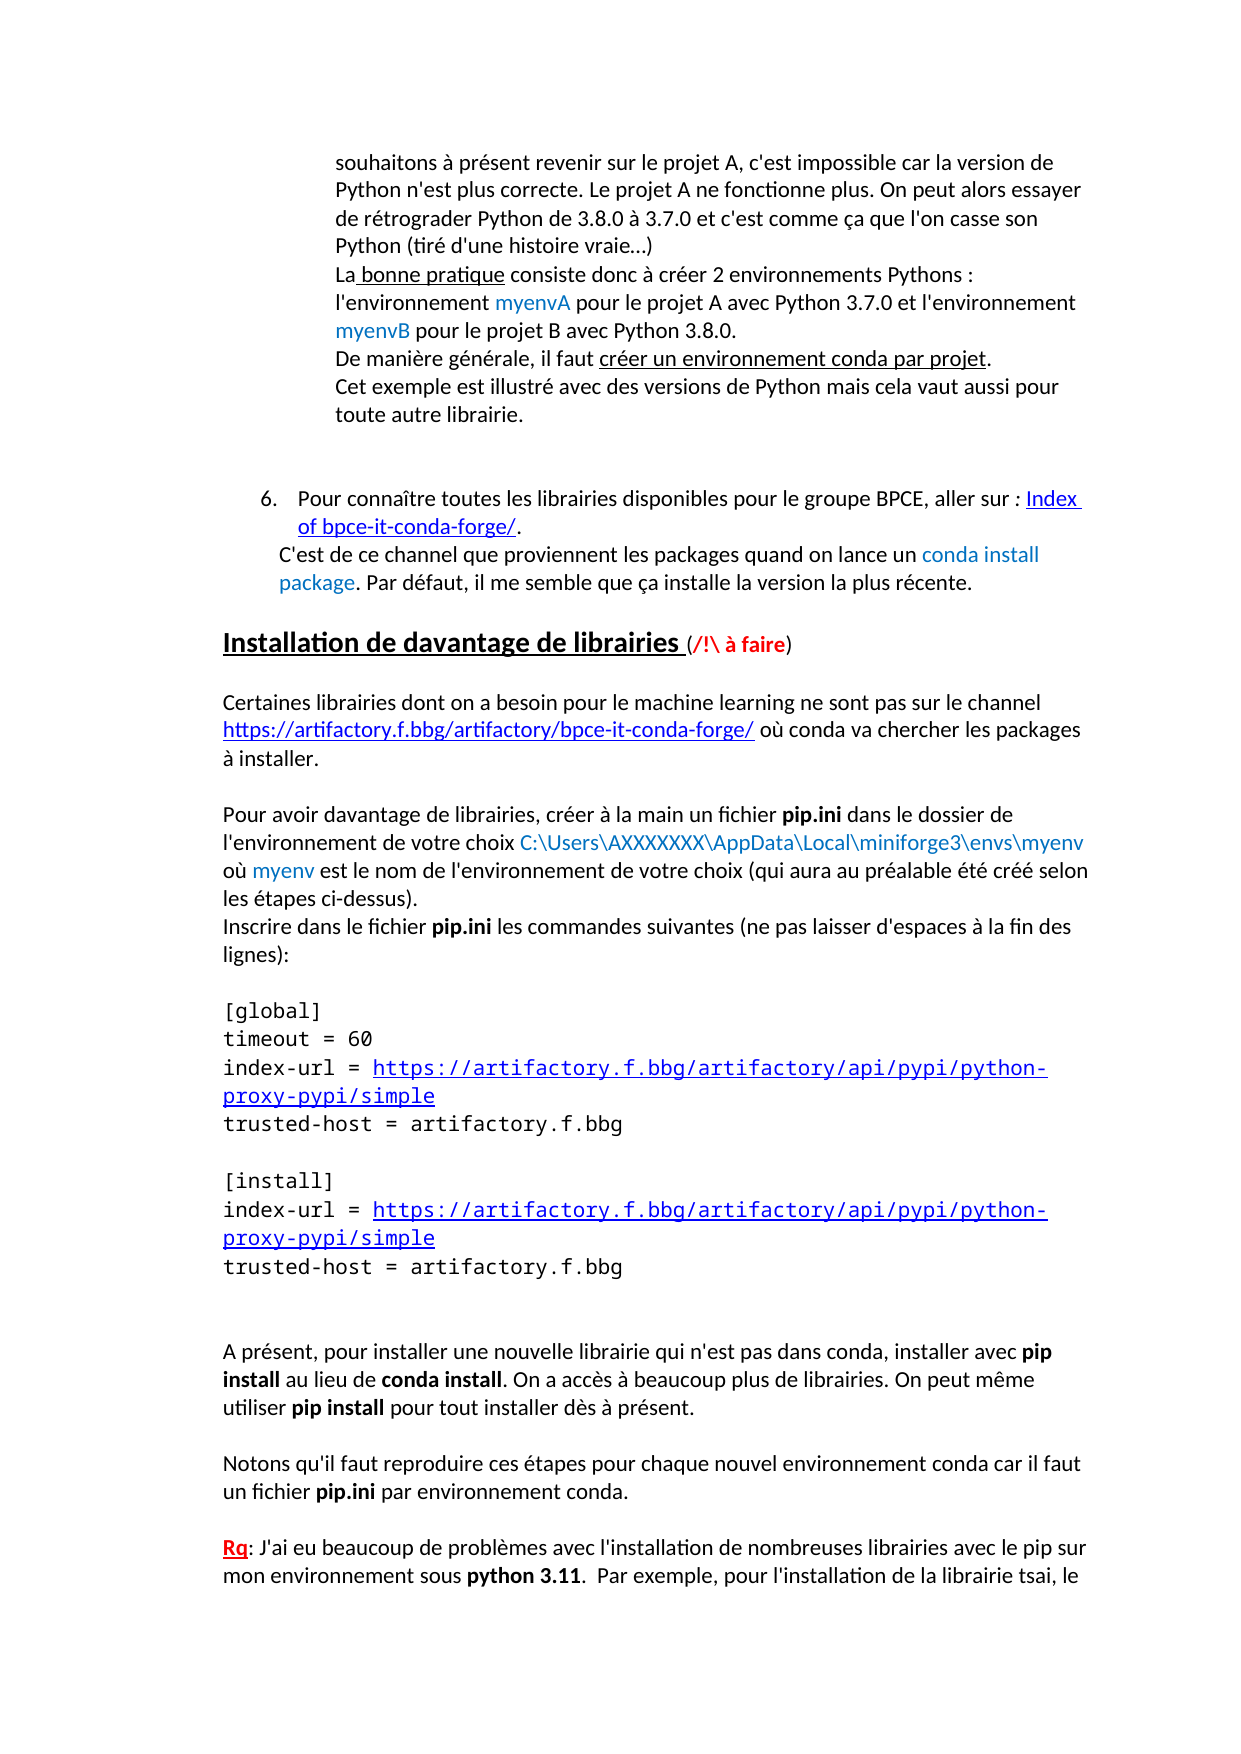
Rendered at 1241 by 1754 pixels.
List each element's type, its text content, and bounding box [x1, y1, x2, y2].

text Cet exemple est illustré avec des versions de Python mais cela vaut aussi pour toute autre librairie. [335, 372, 1093, 428]
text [223, 1533, 1093, 1589]
text A présent, pour installer une nouvelle librairie qui n'est pas dans conda, installer avec pip install au lieu de conda install. On a accès à beaucoup plus de librairies. On peut même utiliser pip install pour tout installer dès à présent. [223, 1337, 1093, 1421]
text timeout = 60 [223, 1024, 1093, 1053]
text Pour avoir davantage de librairies, créer à la main un fichier pip.ini dans le dossier de l'environnement de votre choix C:\Users\AXXXXXXX\AppData\Local\miniforge3\envs\myenv où myenv est le nom de l'environnement de votre choix (qui aura au préalable été créé selon les étapes ci-dessus). [223, 800, 1093, 912]
text De manière générale, il faut créer un environnement conda par projet. [335, 344, 1093, 372]
text Certaines librairies dont on a besoin pour le machine learning ne sont pas sur le channel https://artifactory.f.bbg/artifactory/bpce-it-conda-forge/ où conda va chercher les packages à installer. [223, 688, 1093, 772]
text index-url = https://artifactory.f.bbg/artifactory/api/pypi/python-proxy-pypi/simple [223, 1053, 1093, 1109]
text Inscrire dans le fichier pip.ini les commandes suivantes (ne pas laisser d'espaces à la fin des lignes): [223, 912, 1093, 968]
text trusted-host = artifactory.f.bbg [223, 1252, 1093, 1280]
list Pour connaître toutes les librairies disponibles pour le groupe BPCE, aller sur : Index of bpce-it-conda-forge/. [260, 484, 1093, 540]
text Notons qu'il faut reproduire ces étapes pour chaque nouvel environnement conda car il faut un fichier pip.ini par environnement conda. [223, 1449, 1093, 1505]
text C'est de ce channel que proviennent les packages quand on lance un conda install package. Par défaut, il me semble que ça installe la version la plus récente. [279, 540, 1093, 596]
text [install] [223, 1166, 1093, 1195]
text [global] [223, 996, 1093, 1024]
text Installation de davantage de librairies (/!\ à faire) [223, 624, 1093, 659]
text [335, 148, 1093, 260]
text trusted-host = artifactory.f.bbg [223, 1109, 1093, 1138]
text La bonne pratique consiste donc à créer 2 environnements Pythons : l'environnement myenvA pour le projet A avec Python 3.7.0 et l'environnement myenvB pour le projet B avec Python 3.8.0. [335, 260, 1093, 344]
text index-url = https://artifactory.f.bbg/artifactory/api/pypi/python-proxy-pypi/simple [223, 1195, 1093, 1252]
